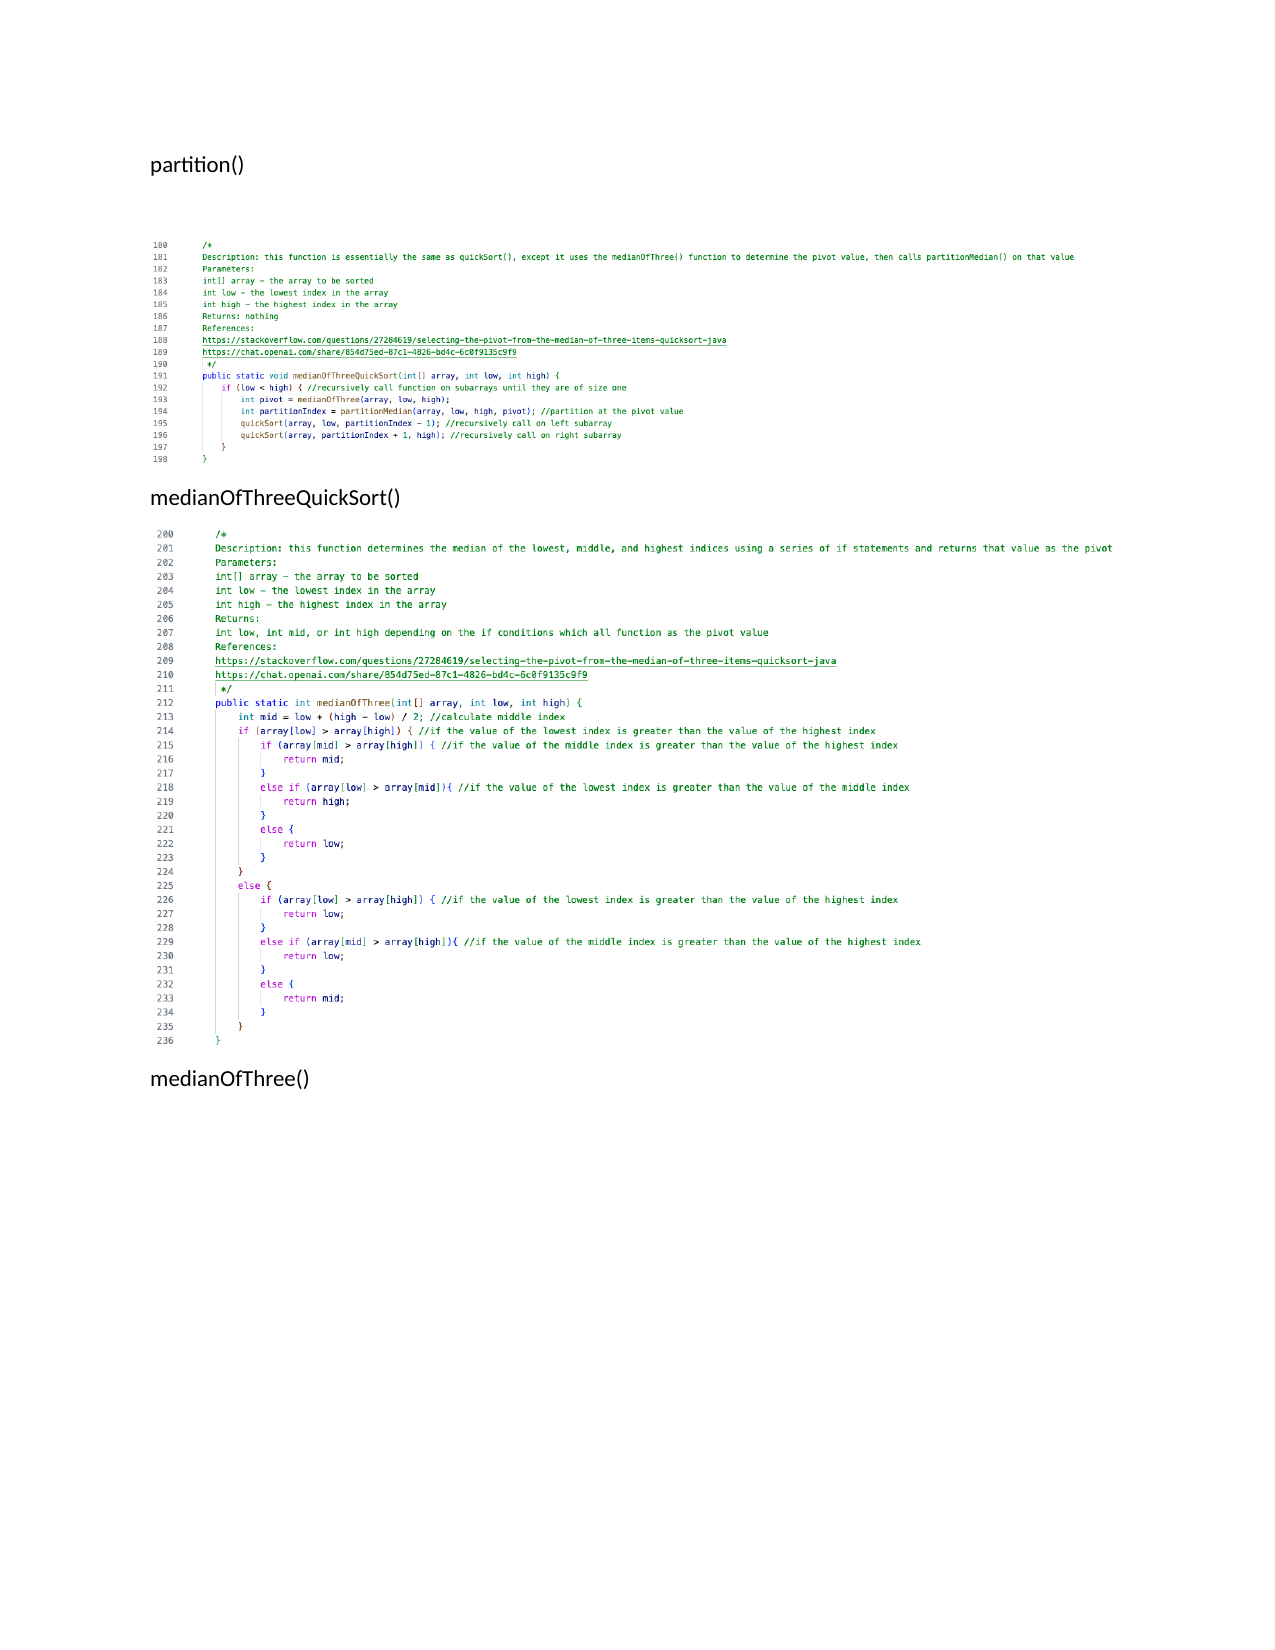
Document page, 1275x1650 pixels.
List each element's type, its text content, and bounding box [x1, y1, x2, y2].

text medianOfThree() [150, 1064, 1125, 1092]
picture [150, 239, 1124, 466]
text partition() [150, 150, 1125, 178]
picture [150, 527, 1122, 1048]
text medianOfThreeQuickSort() [150, 483, 1125, 511]
